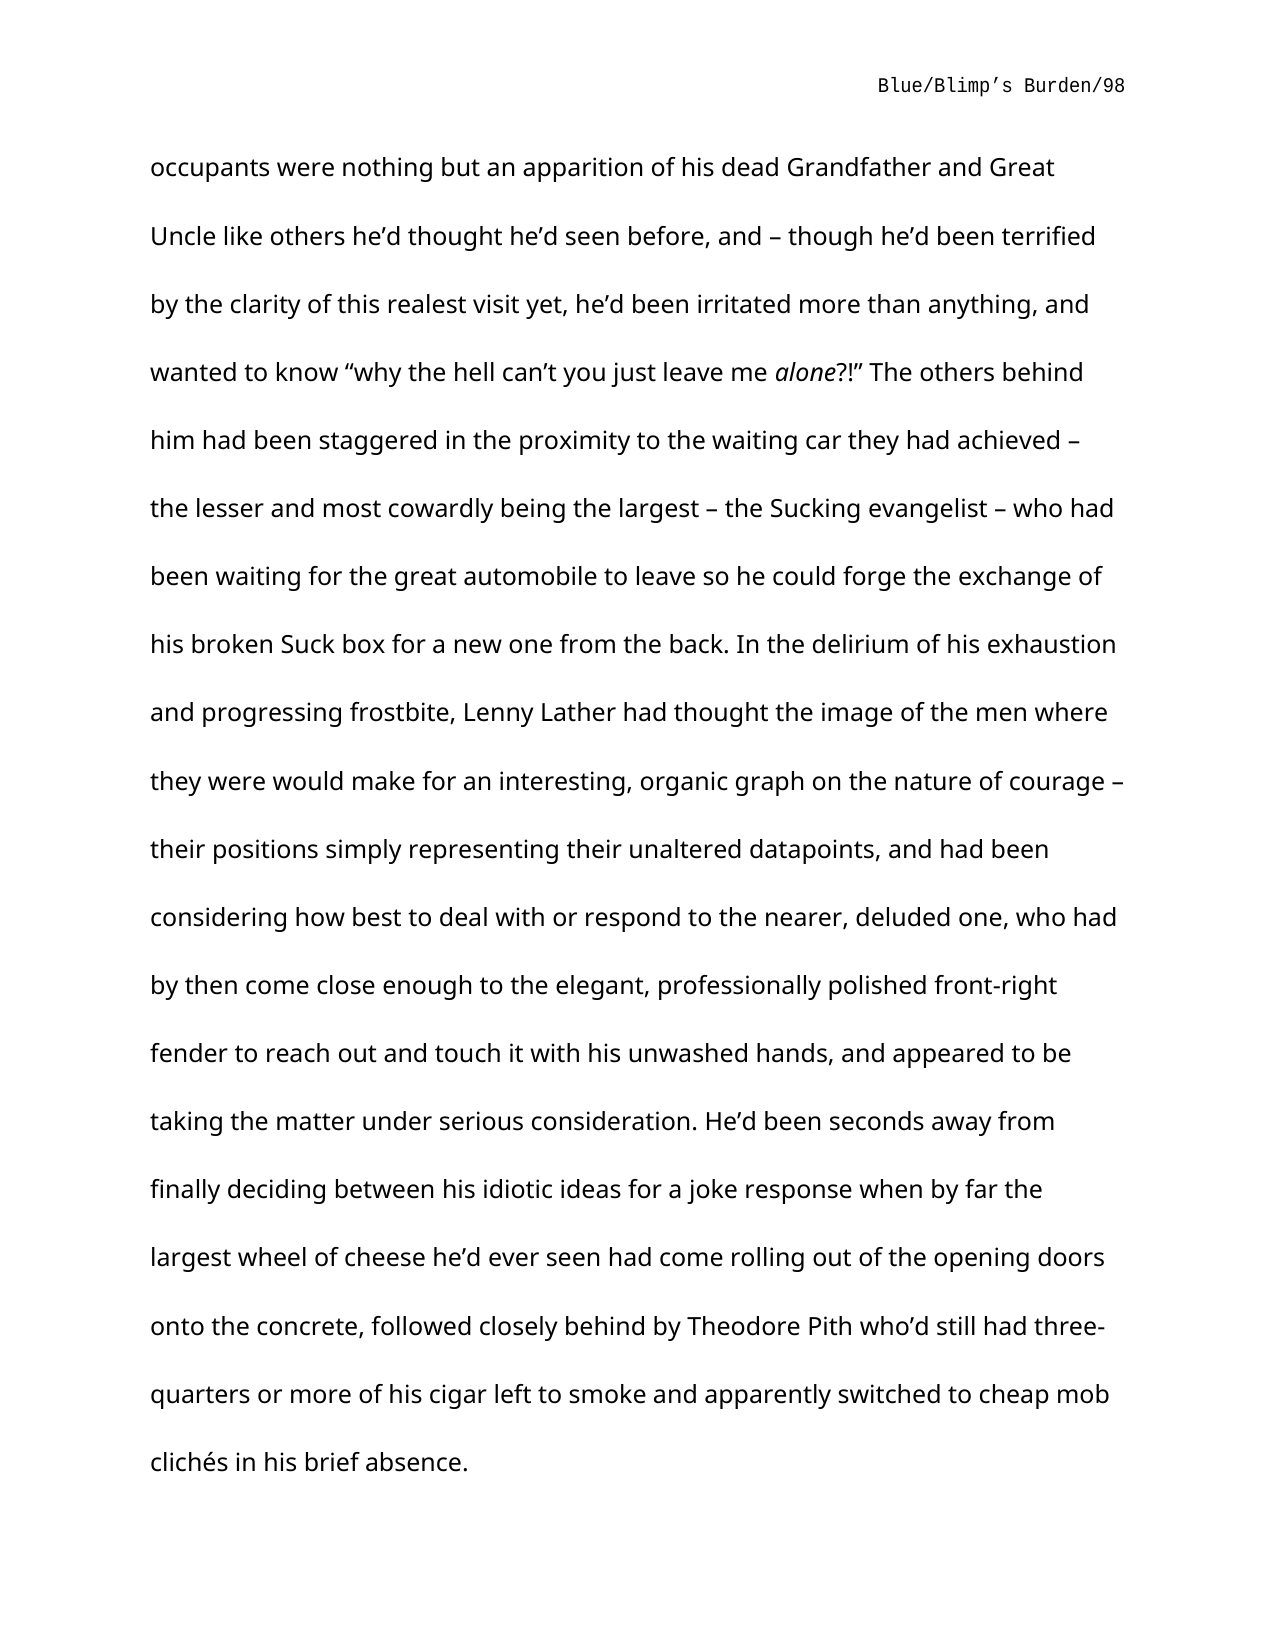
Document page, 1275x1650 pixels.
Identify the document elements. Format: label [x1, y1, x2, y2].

text [150, 150, 1125, 1478]
